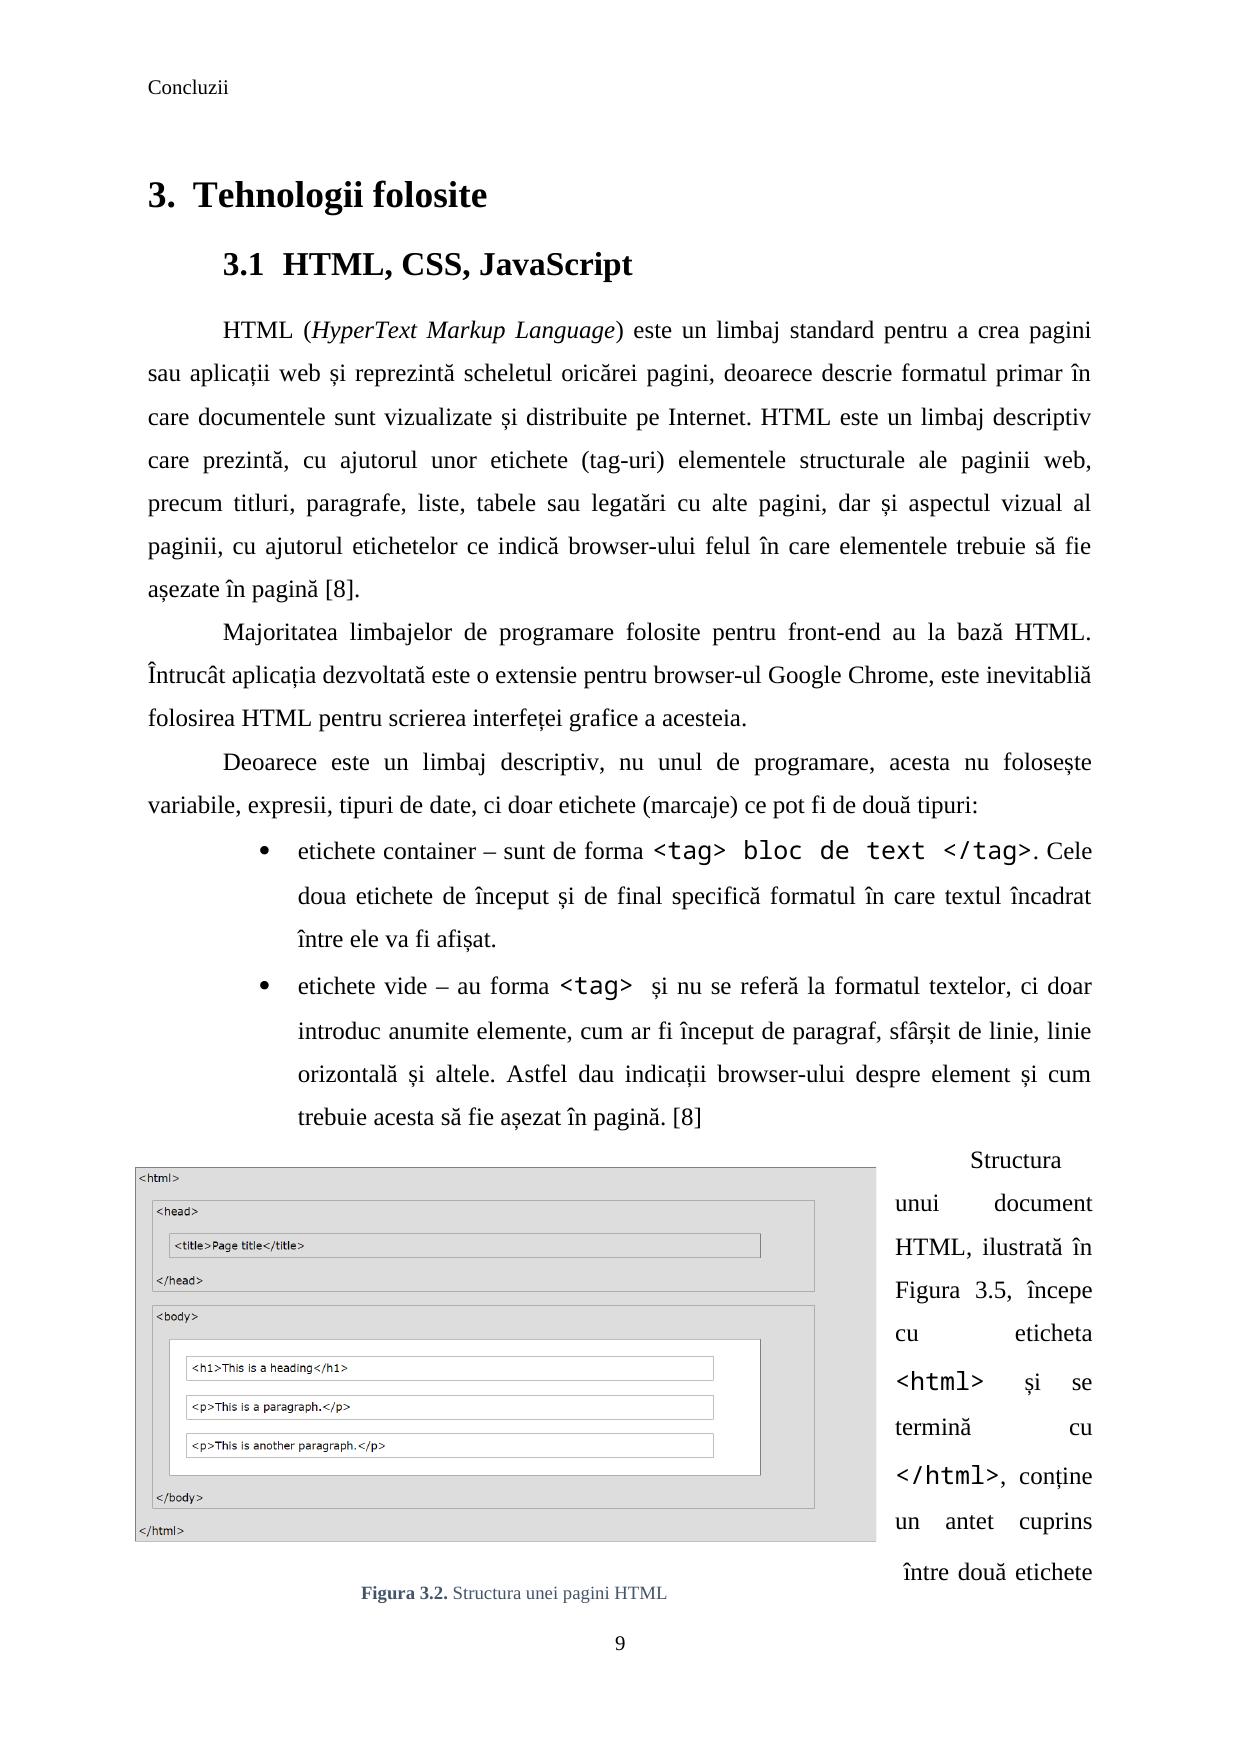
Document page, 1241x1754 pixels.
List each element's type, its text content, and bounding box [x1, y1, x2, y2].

list etichete vide – au forma <tag> și nu se referă la formatul textelor, ci doar introduc anumite elemente, cum ar fi început de paragraf, sfârșit de linie, linie orizontală și altele. Astfel dau indicații browser-ului despre element și cum trebuie acesta să fie așezat în pagină. [260, 968, 1092, 1131]
picture [135, 1167, 877, 1542]
subtitle Tehnologii folosite [148, 173, 1092, 216]
list etichete container – sunt de forma <tag> bloc de text </tag>. Cele doua etichete de început și de final specifică formatul în care textul încadrat între ele va fi afișat. [260, 833, 1092, 953]
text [148, 1145, 1092, 1586]
subtitle HTML, CSS, JavaScript [223, 244, 1092, 282]
text HTML (HyperText Markup Language) este un limbaj standard pentru a crea pagini sau aplicații web și reprezintă scheletul oricărei pagini, deoarece descrie formatul primar în care documentele sunt vizualizate și distribuite pe Internet. HTML este un limbaj descriptiv care prezintă, cu ajutorul unor etichete (tag-uri) elementele structurale ale paginii web, precum titluri, paragrafe, liste, tabele sau legatări cu alte pagini, dar și aspectul vizual al paginii, cu ajutorul etichetelor ce indică browser-ului felul în care elementele trebuie să fie așezate în pagină . [148, 315, 1092, 603]
text Deoarece este un limbaj descriptiv, nu unul de programare, acesta nu folosește variabile, expresii, tipuri de date, ci doar etichete (marcaje) ce pot fi de două tipuri: [148, 747, 1092, 818]
text Majoritatea limbajelor de programare folosite pentru front-end au la bază HTML. Întrucât aplicația dezvoltată este o extensie pentru browser-ul Google Chrome, este inevitabliă folosirea HTML pentru scrierea interfeței grafice a acesteia. [148, 617, 1092, 732]
